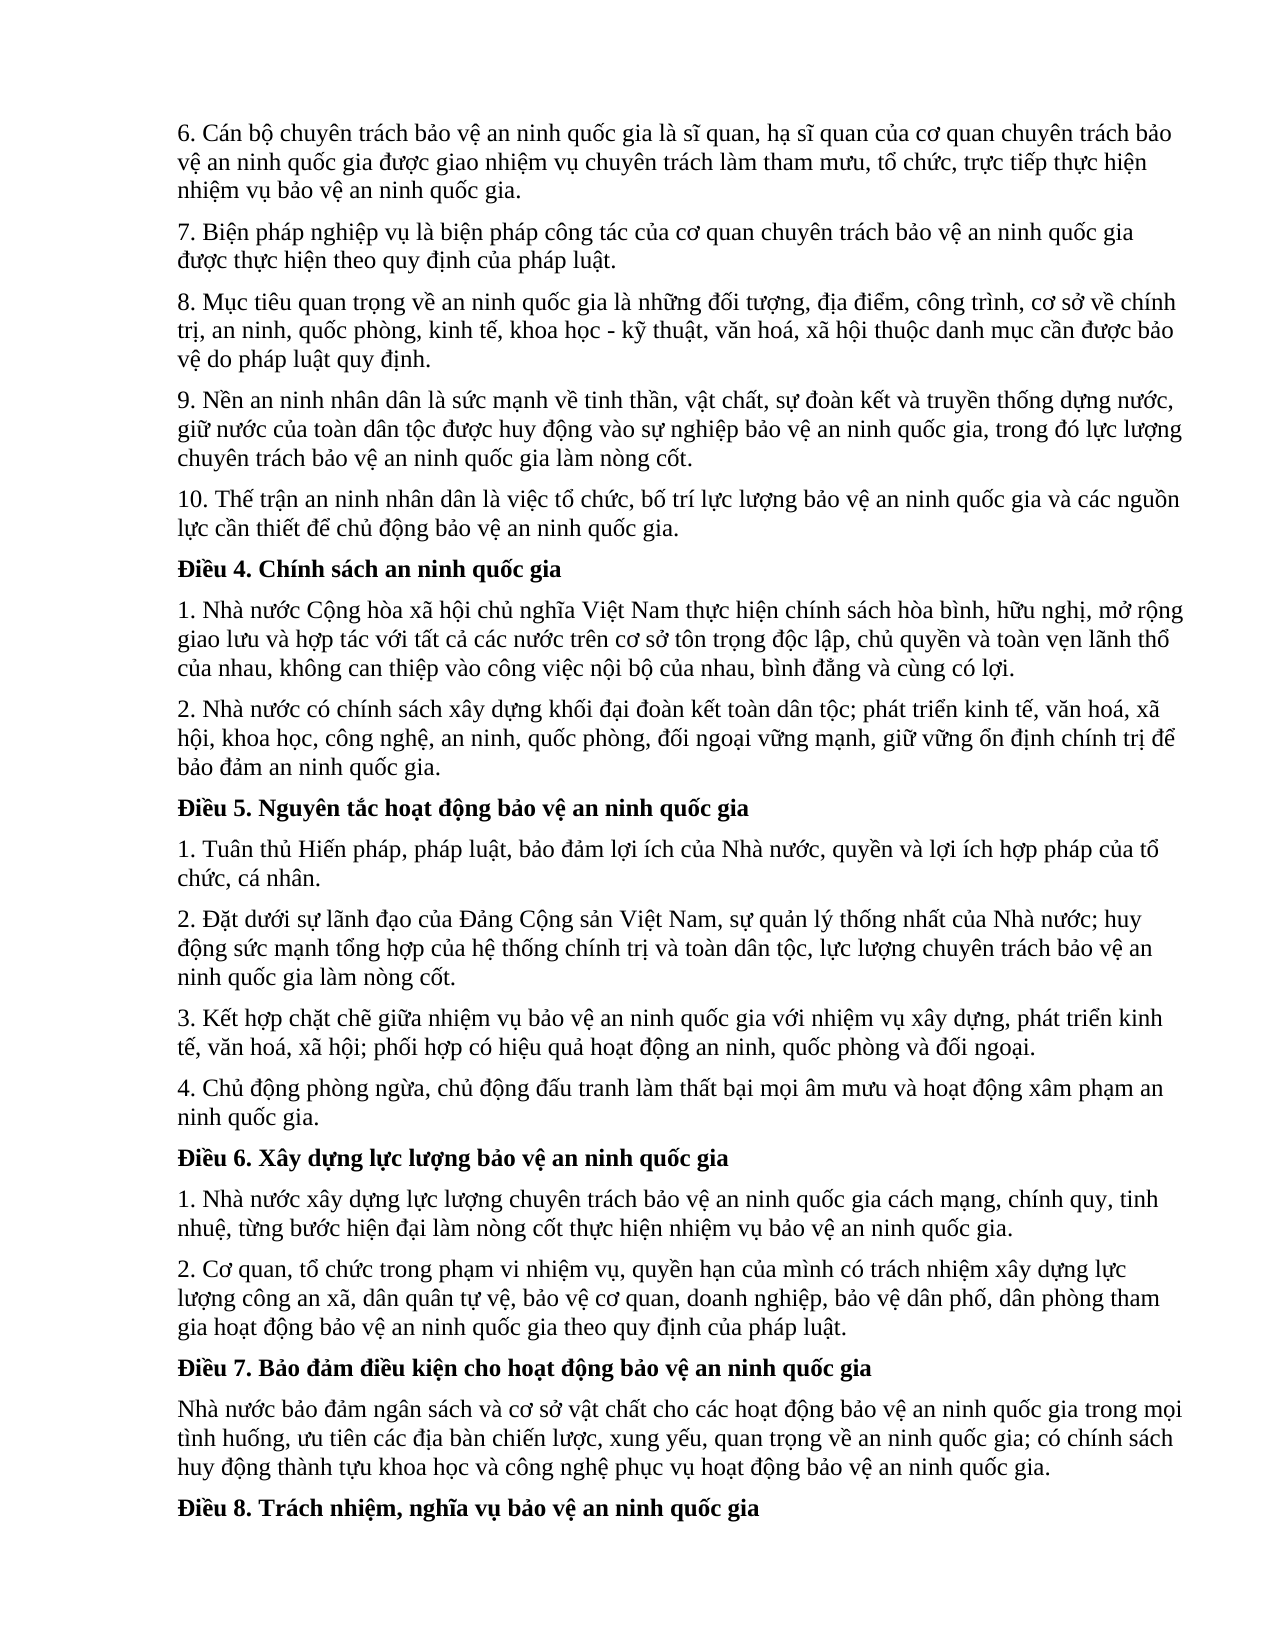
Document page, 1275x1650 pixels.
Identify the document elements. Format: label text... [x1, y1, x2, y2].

text 8. Mục tiêu quan trọng về an ninh quốc gia là những đối tượng, địa điểm, công trình, cơ sở về chính trị, an ninh, quốc phòng, kinh tế, khoa học - kỹ thuật, văn hoá, xã hội thuộc danh mục cần được bảo vệ do pháp luật quy định. [177, 287, 1186, 373]
text 1. Nhà nước Cộng hòa xã hội chủ nghĩa Việt Nam thực hiện chính sách hòa bình, hữu nghị, mở rộng giao lưu và hợp tác với tất cả các nước trên cơ sở tôn trọng độc lập, chủ quyền và toàn vẹn lãnh thổ của nhau, không can thiệp vào công việc nội bộ của nhau, bình đẳng và cùng có lợi. [177, 596, 1186, 682]
text 3. Kết hợp chặt chẽ giữa nhiệm vụ bảo vệ an ninh quốc gia với nhiệm vụ xây dựng, phát triển kinh tế, văn hoá, xã hội; phối hợp có hiệu quả hoạt động an ninh, quốc phòng và đối ngoại. [177, 1003, 1186, 1061]
text 2. Nhà nước có chính sách xây dựng khối đại đoàn kết toàn dân tộc; phát triển kinh tế, văn hoá, xã hội, khoa học, công nghệ, an ninh, quốc phòng, đối ngoại vững mạnh, giữ vững ổn định chính trị để bảo đảm an ninh quốc gia. [177, 694, 1186, 781]
text Điều 8. Trách nhiệm, nghĩa vụ bảo vệ an ninh quốc gia [177, 1493, 1186, 1522]
text 1. Nhà nước xây dựng lực lượng chuyên trách bảo vệ an ninh quốc gia cách mạng, chính quy, tinh nhuệ, từng bước hiện đại làm nòng cốt thực hiện nhiệm vụ bảo vệ an ninh quốc gia. [177, 1184, 1186, 1242]
text 9. Nền an ninh nhân dân là sức mạnh về tinh thần, vật chất, sự đoàn kết và truyền thống dựng nước, giữ nước của toàn dân tộc được huy động vào sự nghiệp bảo vệ an ninh quốc gia, trong đó lực lượng chuyên trách bảo vệ an ninh quốc gia làm nòng cốt. [177, 386, 1186, 472]
text Điều 6. Xây dựng lực lượng bảo vệ an ninh quốc gia [177, 1143, 1186, 1172]
text 4. Chủ động phòng ngừa, chủ động đấu tranh làm thất bại mọi âm mưu và hoạt động xâm phạm an ninh quốc gia. [177, 1073, 1186, 1131]
text Nhà nước bảo đảm ngân sách và cơ sở vật chất cho các hoạt động bảo vệ an ninh quốc gia trong mọi tình huống, ưu tiên các địa bàn chiến lược, xung yếu, quan trọng về an ninh quốc gia; có chính sách huy động thành tựu khoa học và công nghệ phục vụ hoạt động bảo vệ an ninh quốc gia. [177, 1394, 1186, 1481]
text 1. Tuân thủ Hiến pháp, pháp luật, bảo đảm lợi ích của Nhà nước, quyền và lợi ích hợp pháp của tổ chức, cá nhân. [177, 834, 1186, 892]
text 6. Cán bộ chuyên trách bảo vệ an ninh quốc gia là sĩ quan, hạ sĩ quan của cơ quan chuyên trách bảo vệ an ninh quốc gia được giao nhiệm vụ chuyên trách làm tham mưu, tổ chức, trực tiếp thực hiện nhiệm vụ bảo vệ an ninh quốc gia. [177, 118, 1186, 204]
text 7. Biện pháp nghiệp vụ là biện pháp công tác của cơ quan chuyên trách bảo vệ an ninh quốc gia được thực hiện theo quy định của pháp luật. [177, 217, 1186, 274]
text 2. Đặt dưới sự lãnh đạo của Đảng Cộng sản Việt Nam, sự quản lý thống nhất của Nhà nước; huy động sức mạnh tổng hợp của hệ thống chính trị và toàn dân tộc, lực lượng chuyên trách bảo vệ an ninh quốc gia làm nòng cốt. [177, 904, 1186, 991]
text Điều 5. Nguyên tắc hoạt động bảo vệ an ninh quốc gia [177, 793, 1186, 822]
text Điều 7. Bảo đảm điều kiện cho hoạt động bảo vệ an ninh quốc gia [177, 1353, 1186, 1382]
text Điều 4. Chính sách an ninh quốc gia [177, 554, 1186, 583]
text 2. Cơ quan, tổ chức trong phạm vi nhiệm vụ, quyền hạn của mình có trách nhiệm xây dựng lực lượng công an xã, dân quân tự vệ, bảo vệ cơ quan, doanh nghiệp, bảo vệ dân phố, dân phòng tham gia hoạt động bảo vệ an ninh quốc gia theo quy định của pháp luật. [177, 1254, 1186, 1341]
text 10. Thế trận an ninh nhân dân là việc tổ chức, bố trí lực lượng bảo vệ an ninh quốc gia và các nguồn lực cần thiết để chủ động bảo vệ an ninh quốc gia. [177, 484, 1186, 542]
